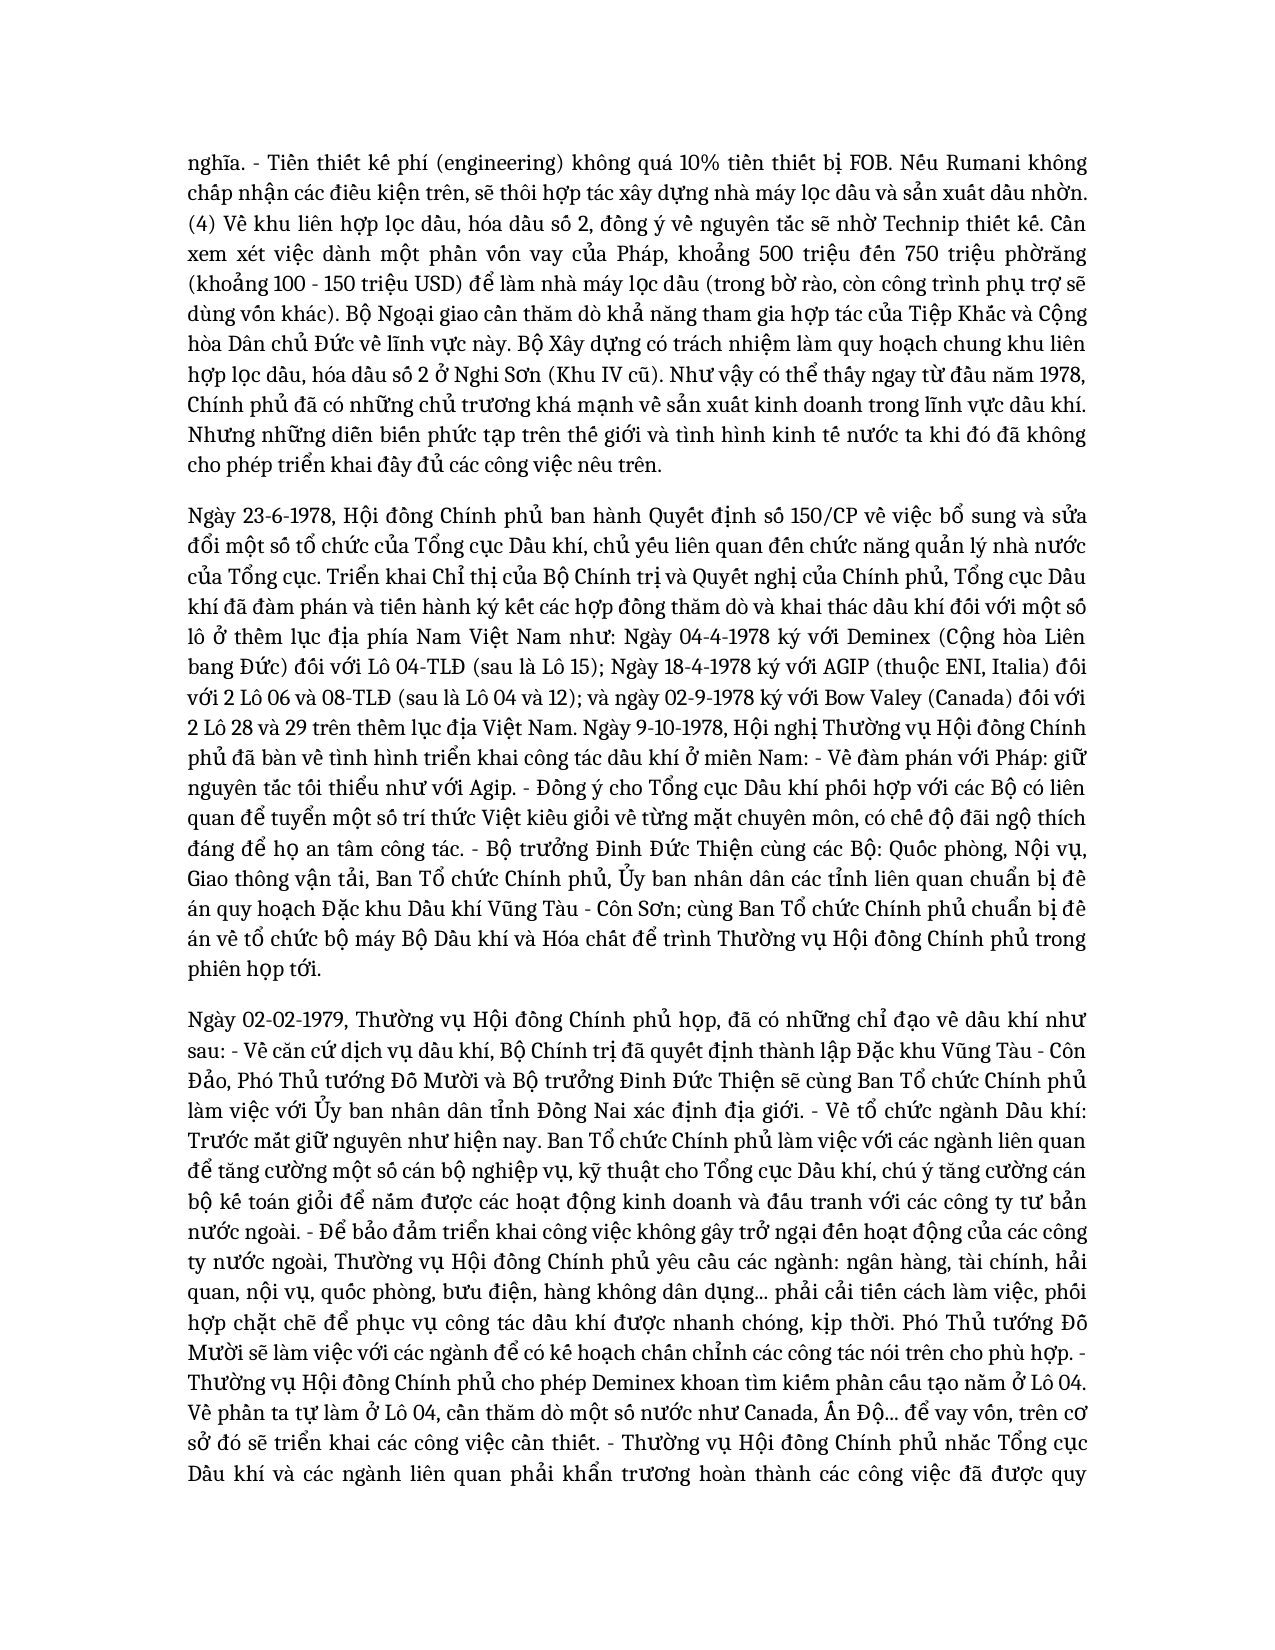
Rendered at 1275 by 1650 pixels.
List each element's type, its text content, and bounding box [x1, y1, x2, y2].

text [187, 1007, 1087, 1487]
text Ngày 23-6-1978, Hội đồng Chính phủ ban hành Quyết định số 150/CP về việc bổ sung và sửa đổi một số tổ chức của Tổng cục Dầu khí, chủ yếu liên quan đến chức năng quản lý nhà nước của Tổng cục. Triển khai Chỉ thị của Bộ Chính trị và Quyết nghị của Chính phủ, Tổng cục Dầu khí đã đàm phán và tiến hành ký kết các hợp đồng thăm dò và khai thác dầu khí đối với một số lô ở thềm lục địa phía Nam Việt Nam như: Ngày 04-4-1978 ký với Deminex (Cộng hòa Liên bang Đức) đối với Lô 04-TLĐ (sau là Lô 15); Ngày 18-4-1978 ký với AGIP (thuộc ENI, Italia) đối với 2 Lô 06 và 08-TLĐ (sau là Lô 04 và 12); và ngày 02-9-1978 ký với Bow Valey (Canada) đối với 2 Lô 28 và 29 trên thềm lục địa Việt Nam. Ngày 9-10-1978, Hội nghị Thường vụ Hội đồng Chính phủ đã bàn về tình hình triển khai công tác dầu khí ở miền Nam: - Về đàm phán với Pháp: giữ nguyên tắc tối thiểu như với Agip. - Đồng ý cho Tổng cục Dầu khí phối hợp với các Bộ có liên quan để tuyển một số trí thức Việt kiều giỏi về từng mặt chuyên môn, có chế độ đãi ngộ thích đáng để họ an tâm công tác. - Bộ trưởng Đinh Đức Thiện cùng các Bộ: Quốc phòng, Nội vụ, Giao thông vận tải, Ban Tổ chức Chính phủ, Ủy ban nhân dân các tỉnh liên quan chuẩn bị đề án quy hoạch Đặc khu Dầu khí Vũng Tàu - Côn Sơn; cùng Ban Tổ chức Chính phủ chuẩn bị đề án về tổ chức bộ máy Bộ Dầu khí và Hóa chất để trình Thường vụ Hội đồng Chính phủ trong phiên họp tới. [187, 503, 1087, 983]
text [187, 150, 1087, 478]
